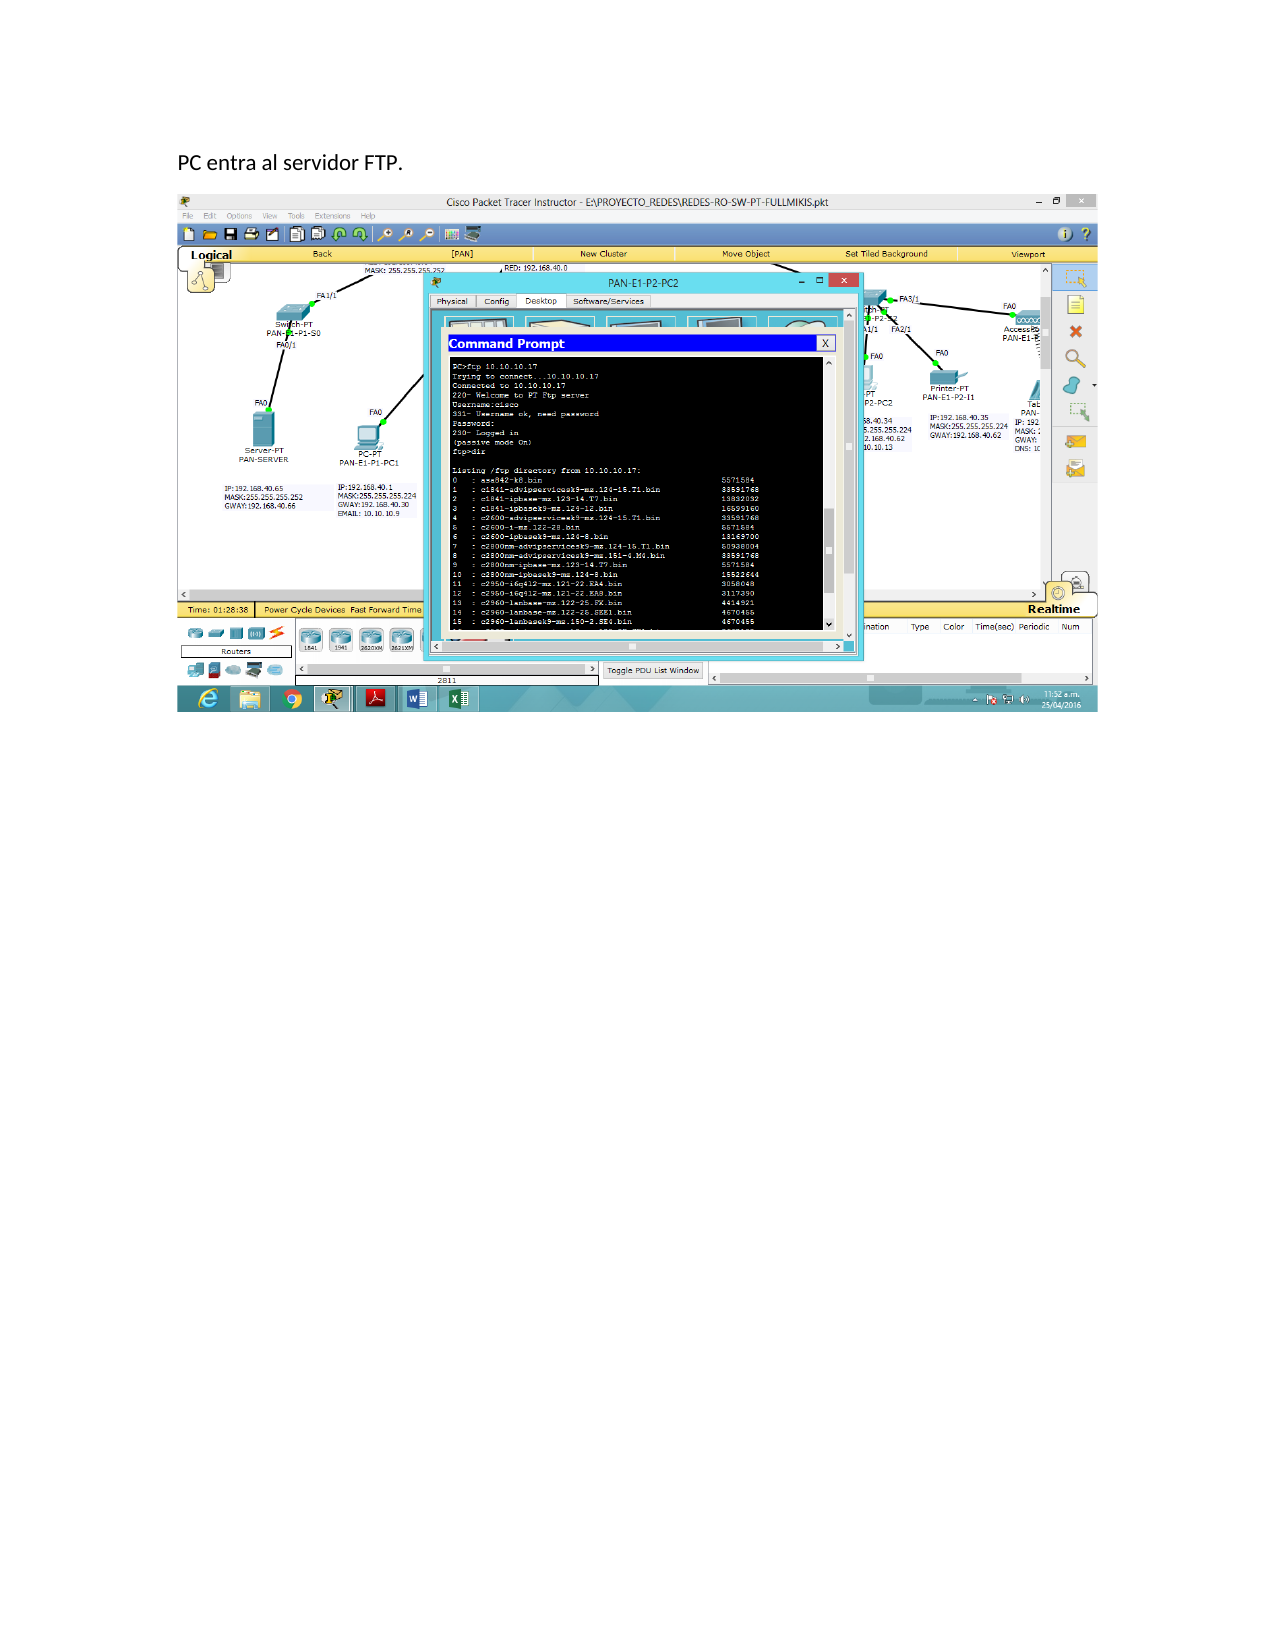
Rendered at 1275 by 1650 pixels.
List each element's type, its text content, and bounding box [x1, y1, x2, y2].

picture [177, 194, 1098, 712]
text PC entra al servidor FTP. [177, 148, 1098, 176]
